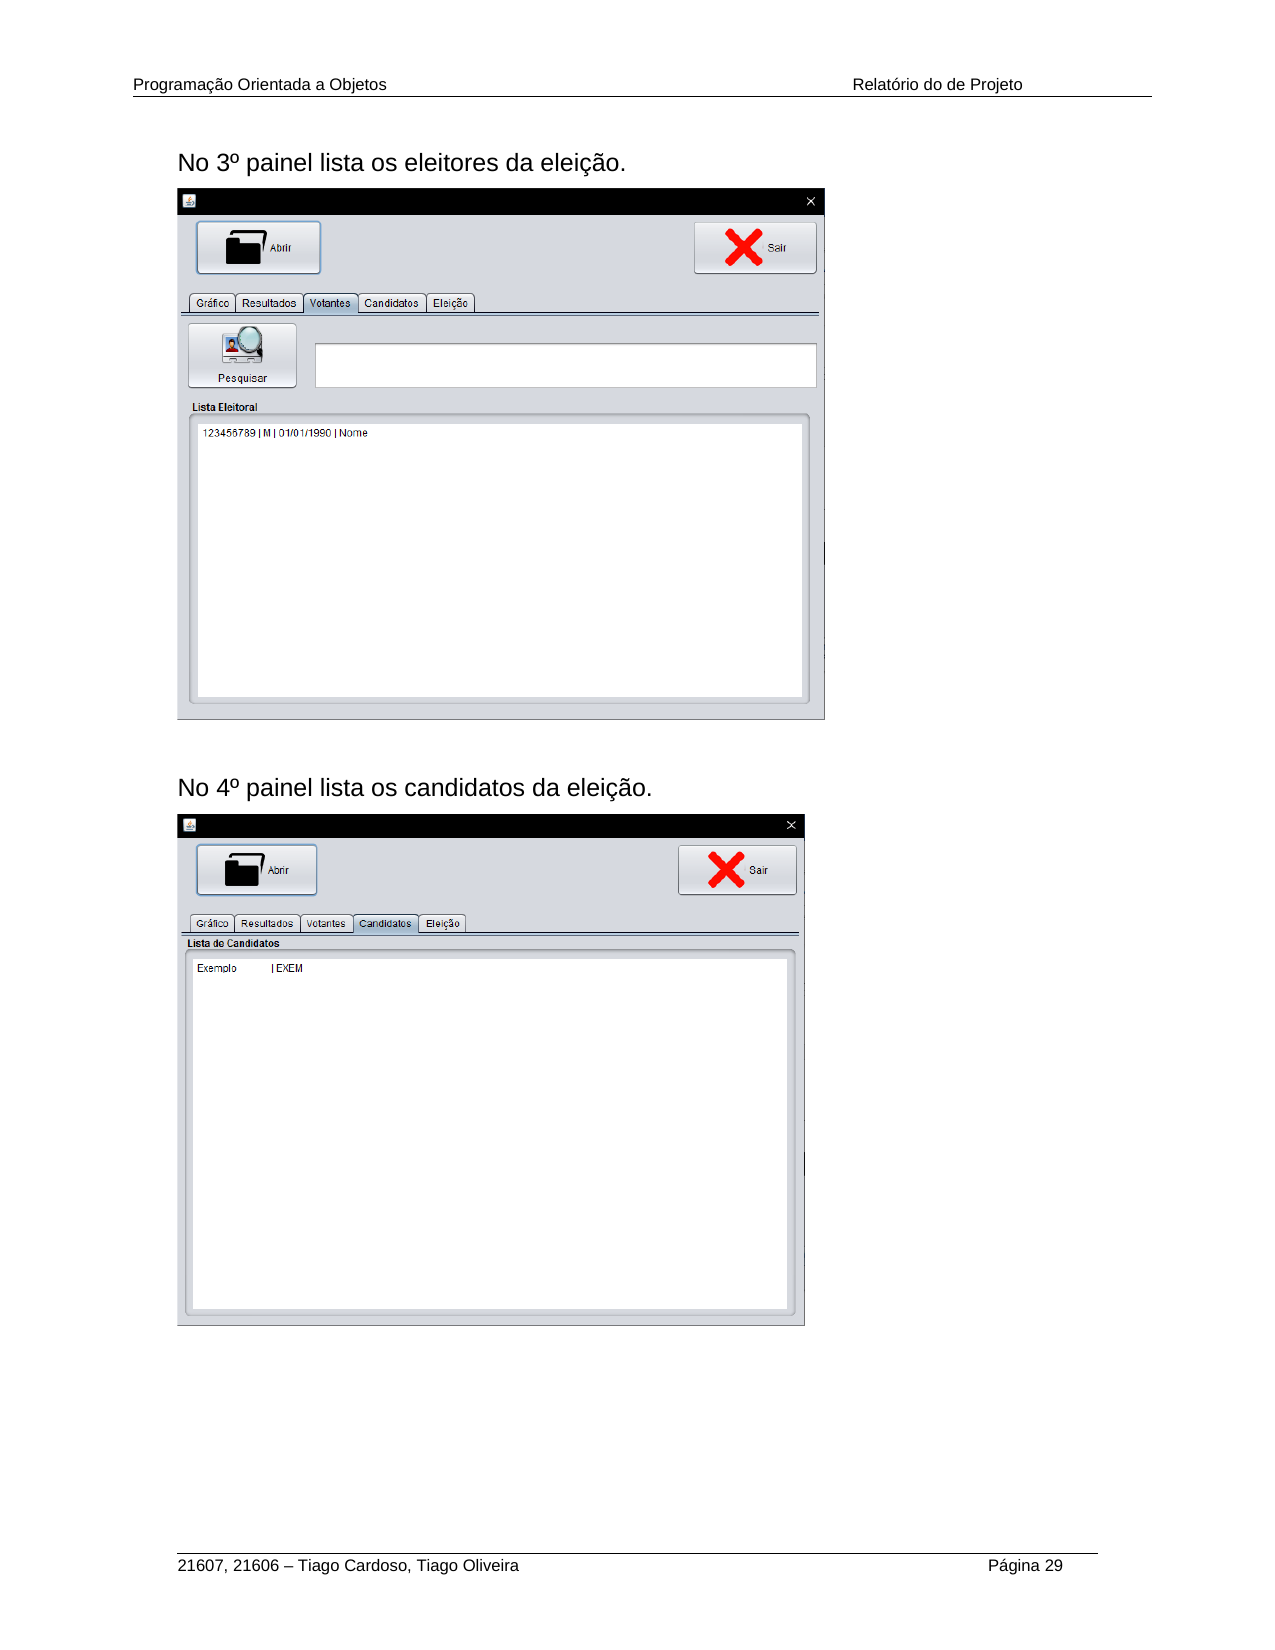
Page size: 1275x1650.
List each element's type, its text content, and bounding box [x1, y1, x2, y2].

text No 3º painel lista os eleitores da eleição. [177, 148, 1098, 176]
text No 4º painel lista os candidatos da eleição. [177, 773, 1098, 802]
picture [177, 188, 825, 720]
picture [177, 814, 805, 1326]
